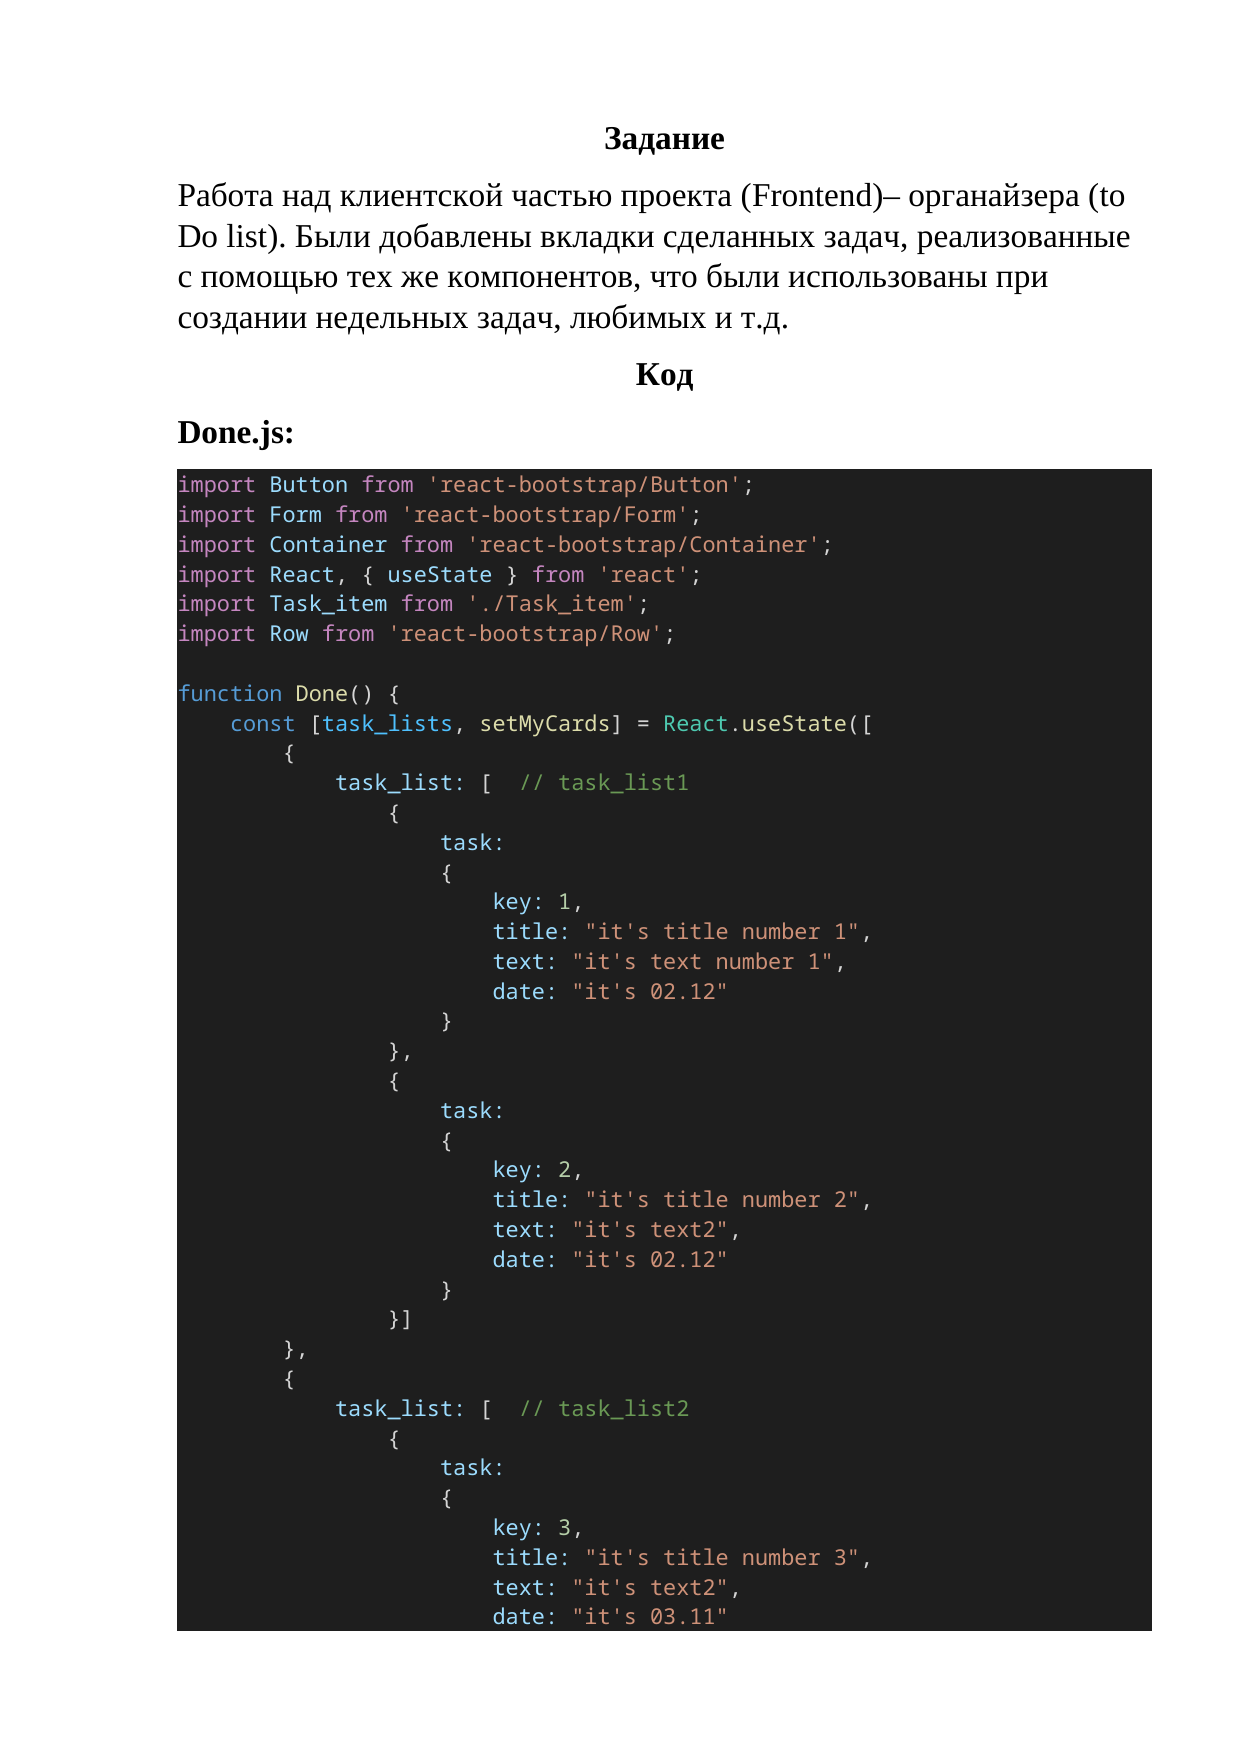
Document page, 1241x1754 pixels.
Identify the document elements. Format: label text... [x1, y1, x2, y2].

text title: "it's title number 1", [177, 916, 1152, 946]
text { [177, 1065, 1152, 1095]
text title: "it's title number 3", [177, 1542, 1152, 1571]
text text: "it's text2", [177, 1214, 1152, 1244]
text { [177, 1422, 1152, 1452]
text key: 3, [177, 1512, 1152, 1542]
text text: "it's text number 1", [177, 946, 1152, 976]
text Done.js: [177, 412, 1152, 450]
text task_list: [ // task_list2 [177, 1393, 1152, 1422]
text date: "it's 03.11" [177, 1601, 1152, 1631]
text date: "it's 02.12" [177, 1244, 1152, 1273]
text Работа над клиентской частью проекта (Frontend)– органайзера (to Do list). Были добавлены вкладки сделанных задач, реализованные с помощью тех же компонентов, что были использованы при создании недельных задач, любимых и т.д. [177, 175, 1152, 336]
text key: 2, [177, 1154, 1152, 1184]
text import React, { useState } from 'react'; [177, 558, 1152, 588]
text }] [177, 1303, 1152, 1333]
text { [177, 856, 1152, 886]
text task: [177, 1452, 1152, 1482]
text } [177, 1005, 1152, 1035]
text Код [177, 354, 1152, 393]
text const [task_lists, setMyCards] = React.useState([ [177, 707, 1152, 737]
text Задание [177, 118, 1152, 156]
text text: "it's text2", [177, 1571, 1152, 1601]
text { [177, 797, 1152, 827]
text { [177, 1482, 1152, 1512]
text function Done() { [177, 678, 1152, 707]
text { [177, 1363, 1152, 1393]
text import Button from 'react-bootstrap/Button'; [177, 469, 1152, 499]
text import Form from 'react-bootstrap/Form'; [177, 499, 1152, 529]
text }, [177, 1333, 1152, 1363]
text } [177, 1273, 1152, 1303]
text task: [177, 827, 1152, 856]
text date: "it's 02.12" [177, 976, 1152, 1005]
text import Row from 'react-bootstrap/Row'; [177, 618, 1152, 648]
text title: "it's title number 2", [177, 1184, 1152, 1214]
text }, [177, 1035, 1152, 1065]
text import Container from 'react-bootstrap/Container'; [177, 529, 1152, 558]
text { [177, 1124, 1152, 1154]
text { [177, 737, 1152, 767]
text key: 1, [177, 886, 1152, 916]
text import Task_item from './Task_item'; [177, 588, 1152, 618]
text task: [177, 1095, 1152, 1124]
text task_list: [ // task_list1 [177, 767, 1152, 797]
